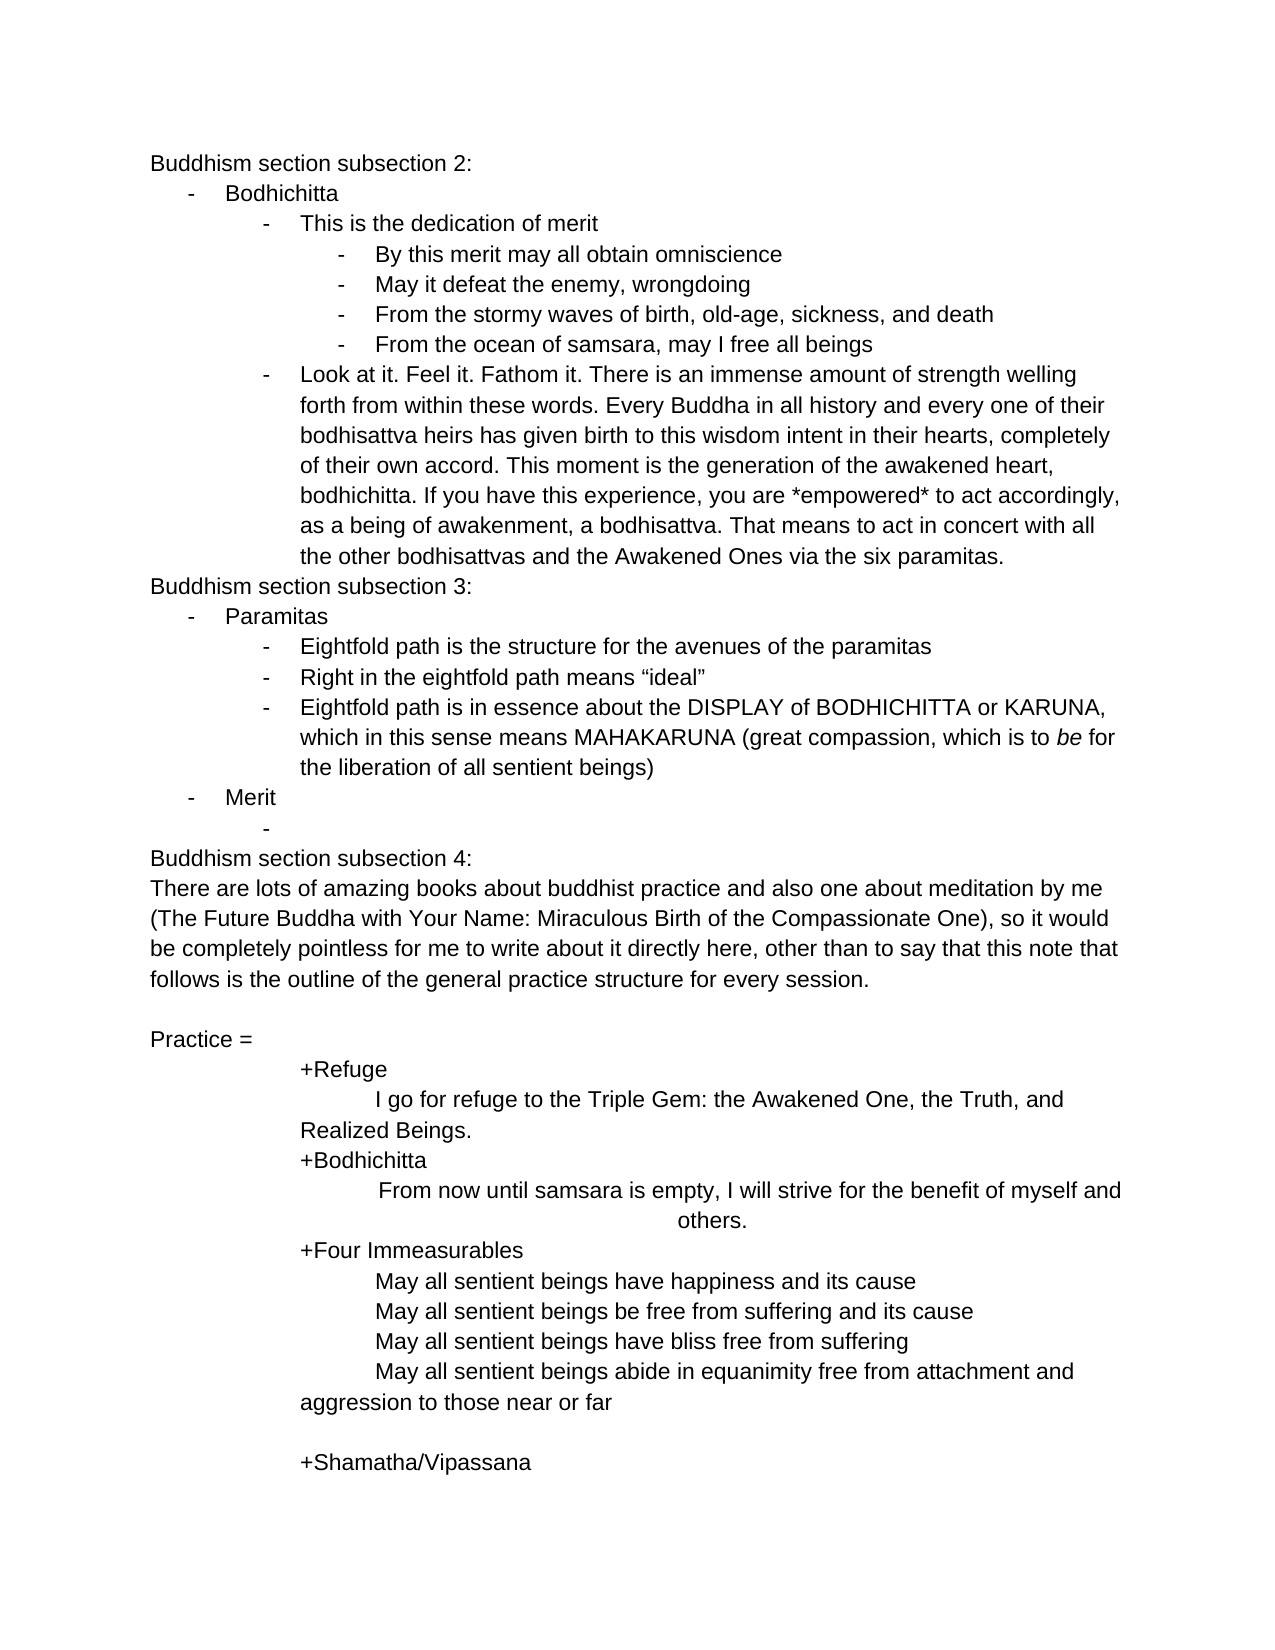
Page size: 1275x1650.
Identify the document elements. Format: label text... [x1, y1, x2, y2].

list May it defeat the enemy, wrongdoing [337, 271, 1125, 297]
text Buddhism section subsection 2: [150, 150, 1125, 176]
list Bodhichitta [187, 180, 1125, 207]
list Look at it. Feel it. Fathom it. There is an immense amount of strength welling forth from within these words. Every Buddha in all history and every one of their bodhisattva heirs has given birth to this wisdom intent in their hearts, completely of their own accord. This moment is the generation of the awakened heart, bodhichitta. If you have this experience, you are *empowered* to act accordingly, as a being of awakenment, a bodhisattva. That means to act in concert with all the other bodhisattvas and the Awakened Ones via the six paramitas. [262, 361, 1125, 569]
text May all sentient beings abide in equanimity free from attachment and aggression to those near or far [300, 1358, 1125, 1415]
text +Four Immeasurables [300, 1237, 1125, 1264]
list Merit [187, 784, 1125, 811]
text Buddhism section subsection 3: [150, 573, 1125, 599]
text From now until samsara is empty, I will strive for the benefit of myself and others. [300, 1177, 1125, 1234]
text Buddhism section subsection 4: [150, 845, 1125, 871]
text There are lots of amazing books about buddhist practice and also one about meditation by me (The Future Buddha with Your Name: Miraculous Birth of the Compassionate One), so it would be completely pointless for me to write about it directly here, other than to say that this note that follows is the outline of the general practice structure for every session. [150, 875, 1125, 992]
text May all sentient beings be free from suffering and its cause [300, 1298, 1125, 1324]
list This is the dedication of merit [262, 210, 1125, 237]
text +Bodhichitta [300, 1147, 1125, 1173]
list Paramitas [187, 603, 1125, 629]
list Eightfold path is in essence about the DISPLAY of BODHICHITTA or KARUNA, which in this sense means MAHAKARUNA (great compassion, which is to be for the liberation of all sentient beings) [262, 694, 1125, 781]
text Practice = [150, 1026, 1125, 1052]
list Eightfold path is the structure for the avenues of the paramitas [262, 633, 1125, 660]
text +Refuge [300, 1056, 1125, 1083]
list From the stormy waves of birth, old-age, sickness, and death [337, 301, 1125, 327]
text May all sentient beings have bliss free from suffering [300, 1328, 1125, 1354]
list From the ocean of samsara, may I free all beings [337, 331, 1125, 358]
text +Shamatha/Vipassana [300, 1449, 1125, 1475]
text May all sentient beings have happiness and its cause [300, 1268, 1125, 1294]
list By this merit may all obtain omniscience [337, 241, 1125, 267]
text I go for refuge to the Triple Gem: the Awakened One, the Truth, and Realized Beings. [300, 1086, 1125, 1143]
list Right in the eightfold path means “ideal” [262, 663, 1125, 690]
